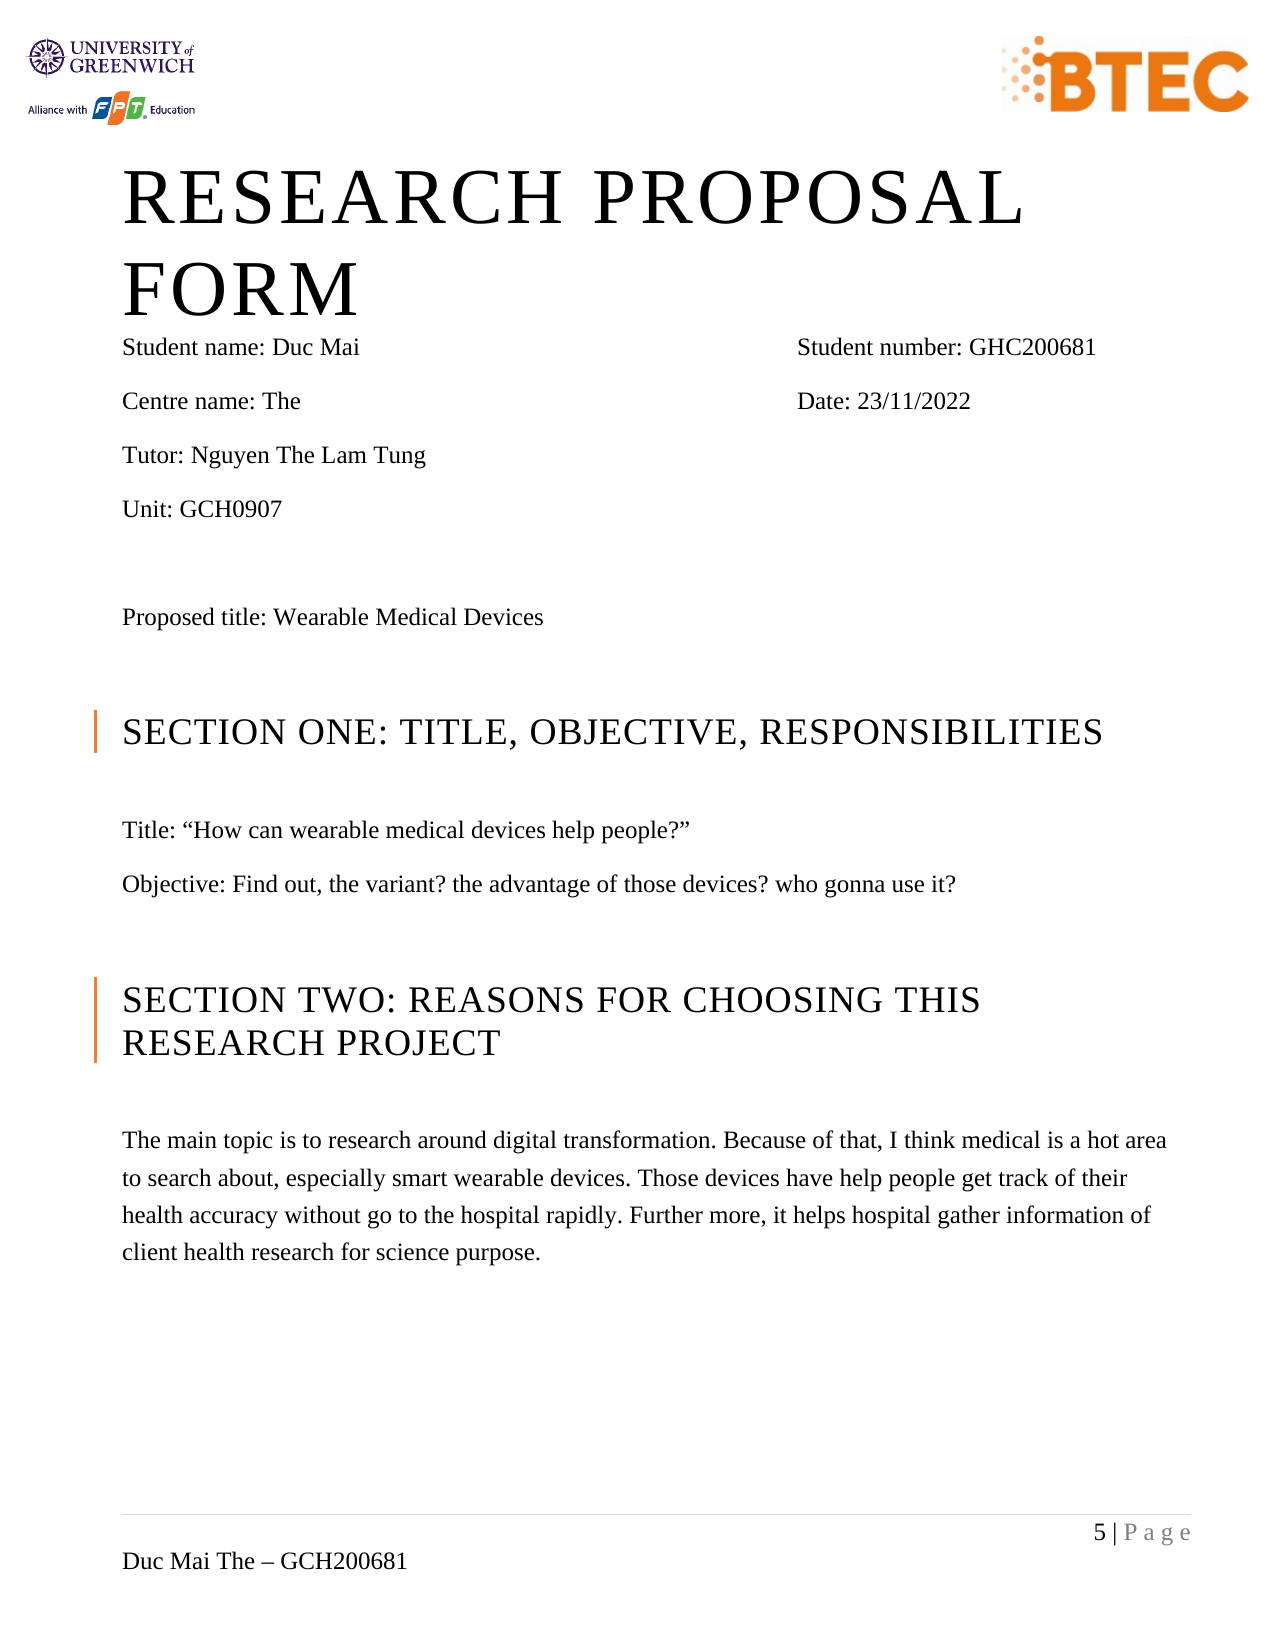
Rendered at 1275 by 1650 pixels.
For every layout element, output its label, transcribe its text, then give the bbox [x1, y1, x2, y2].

text The main topic is to research around digital transformation. Because of that, I think medical is a hot area to search about, especially smart wearable devices. Those devices have help people get track of their health accuracy without go to the hospital rapidly. Further more, it helps hospital gather information of client health research for science purpose. [122, 1126, 1191, 1266]
subtitle Section Two: Reasons for choosing this research project [97, 977, 1191, 1063]
text Student name: Duc Mai Student number: GHC200681 [122, 332, 1191, 361]
text Unit: GCH0907 [122, 494, 1191, 523]
picture [1001, 36, 1249, 112]
text Title: “How can wearable medical devices help people?” [122, 815, 1191, 844]
title Research Proposal Form [122, 150, 1191, 332]
text Objective: Find out, the variant? the advantage of those devices? who gonna use it? [122, 869, 1191, 898]
picture [14, 25, 207, 136]
text Centre name: The Date: 23/11/2022 [122, 386, 1191, 415]
text Tutor: Nguyen The Lam Tung [122, 440, 1191, 469]
text Proposed title: Wearable Medical Devices [122, 602, 1191, 631]
subtitle Section one: Title, objective, responsibilities [97, 710, 1191, 753]
